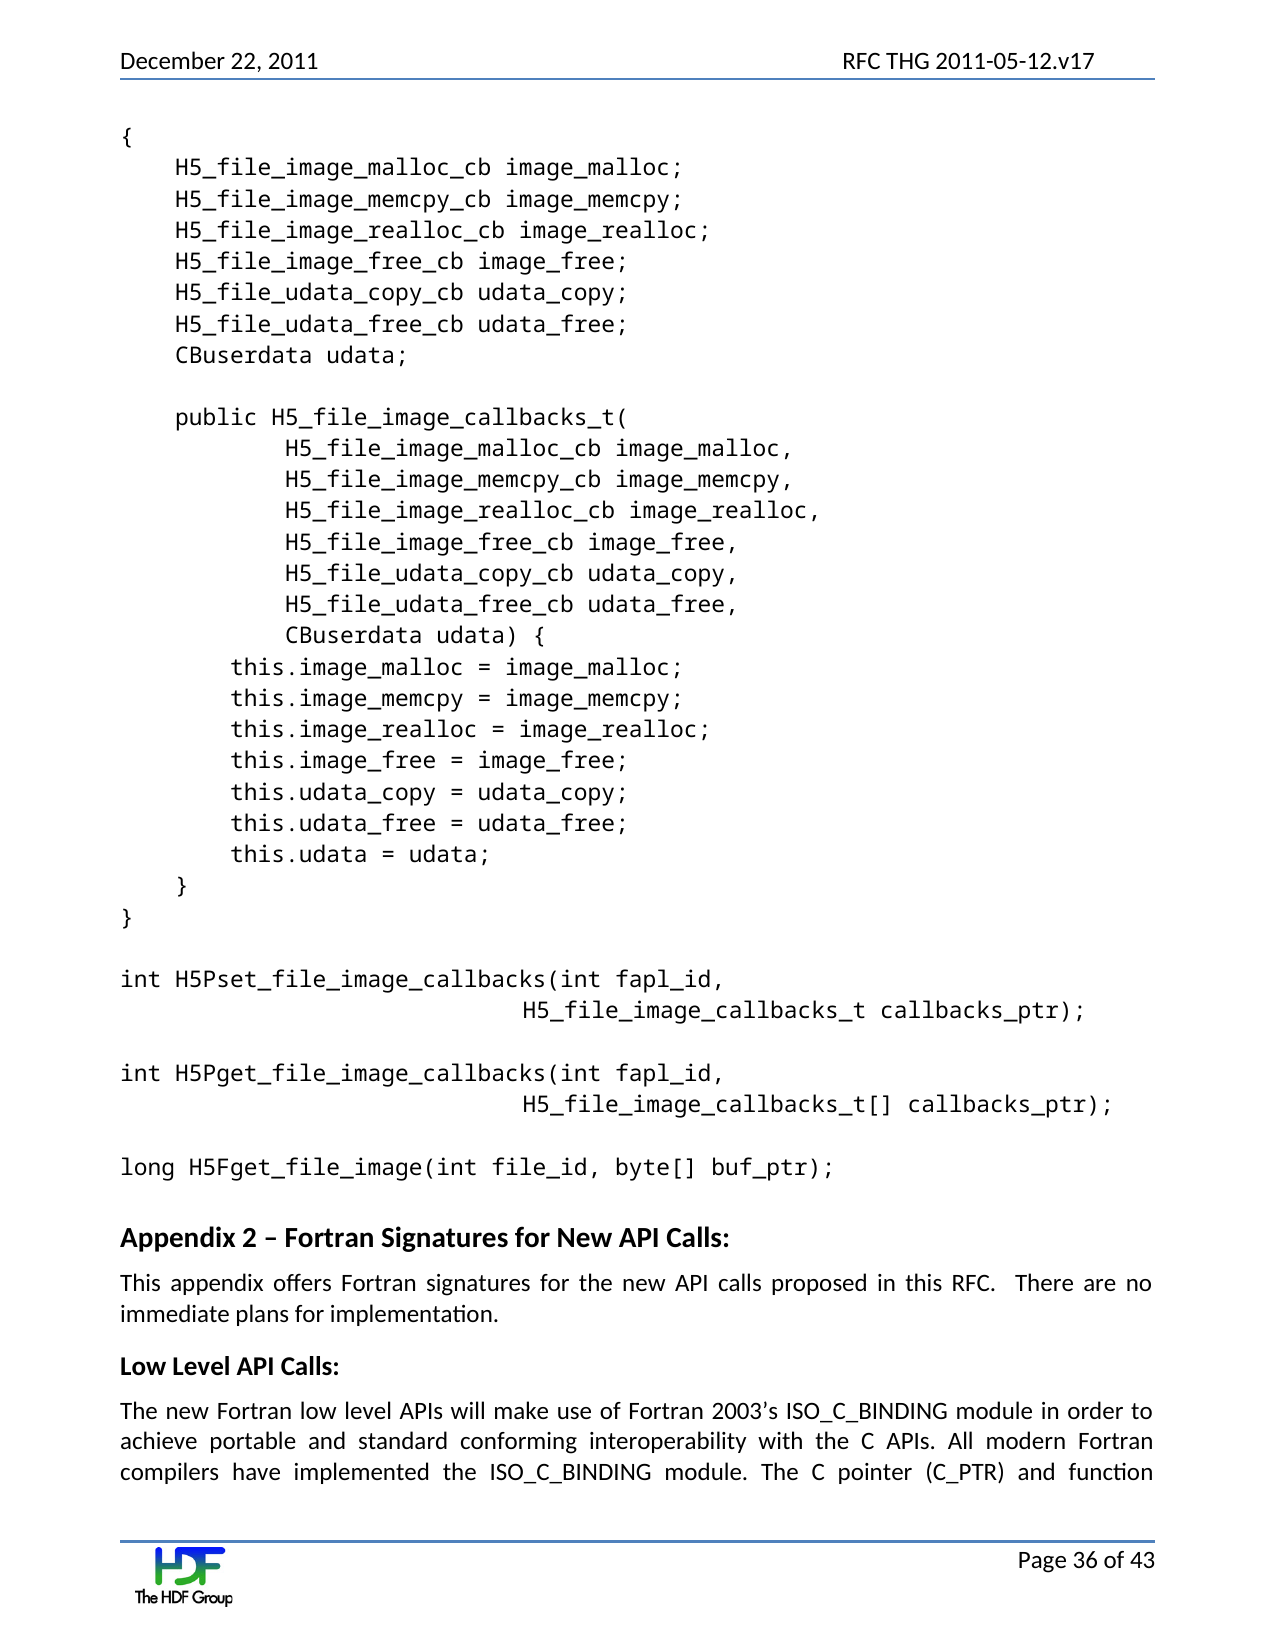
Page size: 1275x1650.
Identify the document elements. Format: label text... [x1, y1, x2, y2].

text H5_file_image_callbacks_t[] callbacks_ptr); [495, 1088, 1155, 1119]
text H5_file_image_memcpy_cb image_memcpy, [120, 463, 1155, 494]
text H5_file_image_realloc_cb image_realloc, [120, 494, 1155, 526]
text H5_file_image_realloc_cb image_realloc; [120, 214, 1155, 245]
text { [120, 120, 1155, 151]
text this.udata_copy = udata_copy; [120, 776, 1155, 807]
text H5_file_udata_free_cb udata_free; [120, 307, 1155, 339]
text } [120, 869, 1155, 901]
text this.image_memcpy = image_memcpy; [120, 682, 1155, 713]
text H5_file_image_free_cb image_free; [120, 245, 1155, 276]
text CBuserdata udata; [120, 339, 1155, 370]
text this.image_malloc = image_malloc; [120, 651, 1155, 682]
subtitle Appendix 2 – Fortran Signatures for New API Calls: [120, 1219, 1155, 1255]
text H5_file_image_callbacks_t callbacks_ptr); [420, 994, 1155, 1026]
text H5_file_udata_free_cb udata_free, [120, 588, 1155, 619]
text this.udata_free = udata_free; [120, 807, 1155, 838]
text long H5Fget_file_image(int file_id, byte[] buf_ptr); [120, 1151, 1155, 1182]
text this.image_free = image_free; [120, 744, 1155, 776]
text this.udata = udata; [120, 838, 1155, 869]
picture [135, 1547, 233, 1607]
text int H5Pset_file_image_callbacks(int fapl_id, [120, 963, 1155, 994]
text } [120, 901, 1155, 932]
text int H5Pget_file_image_callbacks(int fapl_id, [120, 1057, 1155, 1088]
text Low Level API Calls: [120, 1349, 1155, 1382]
text H5_file_udata_copy_cb udata_copy, [120, 557, 1155, 588]
text public H5_file_image_callbacks_t( [120, 401, 1155, 432]
text H5_file_image_free_cb image_free, [120, 526, 1155, 557]
text CBuserdata udata) { [120, 619, 1155, 651]
text H5_file_image_malloc_cb image_malloc, [120, 432, 1155, 463]
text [120, 1395, 1155, 1486]
text this.image_realloc = image_realloc; [120, 713, 1155, 744]
text H5_file_udata_copy_cb udata_copy; [120, 276, 1155, 307]
text H5_file_image_memcpy_cb image_memcpy; [120, 182, 1155, 214]
text This appendix offers Fortran signatures for the new API calls proposed in this RFC. There are no immediate plans for implementation. [120, 1267, 1155, 1328]
text H5_file_image_malloc_cb image_malloc; [120, 151, 1155, 182]
